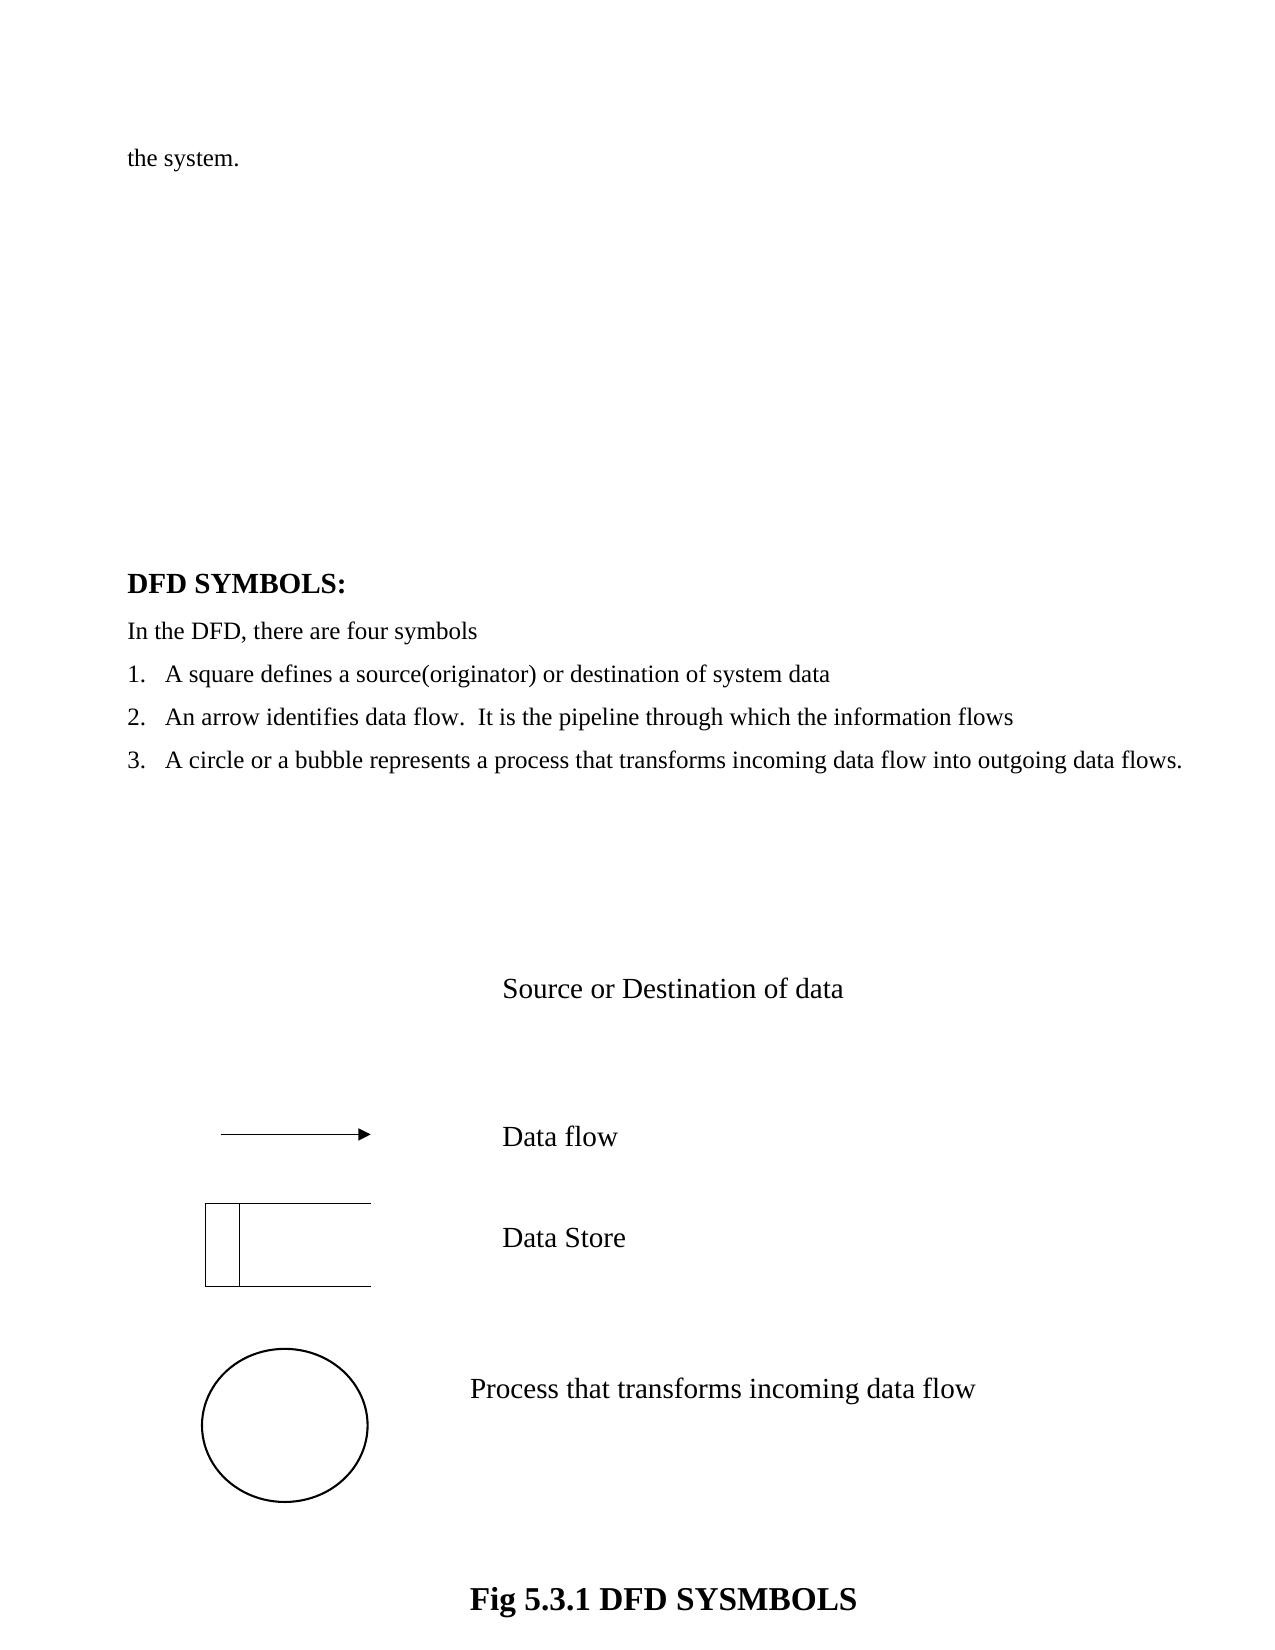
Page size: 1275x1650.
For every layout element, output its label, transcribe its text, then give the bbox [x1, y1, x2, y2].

text DFD SYMBOLS: [127, 566, 1200, 599]
text Fig 5.3.1 DFD SYSMBOLS [127, 1579, 1200, 1618]
text Data Store [427, 1220, 1200, 1253]
text Process that transforms incoming data flow [127, 1371, 224, 1404]
list A square defines a source(originator) or destination of system data [127, 659, 1200, 688]
text Source or Destination of data [127, 971, 1200, 1004]
text Process that transforms incoming data flow [346, 1371, 1200, 1404]
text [127, 143, 1200, 172]
text Data flow [427, 1119, 1200, 1153]
list A circle or a bubble represents a process that transforms incoming data flow into outgoing data flows. [127, 745, 1200, 774]
text In the DFD, there are four symbols [127, 616, 1200, 645]
list An arrow identifies data flow. It is the pipeline through which the information flows [127, 702, 1200, 731]
